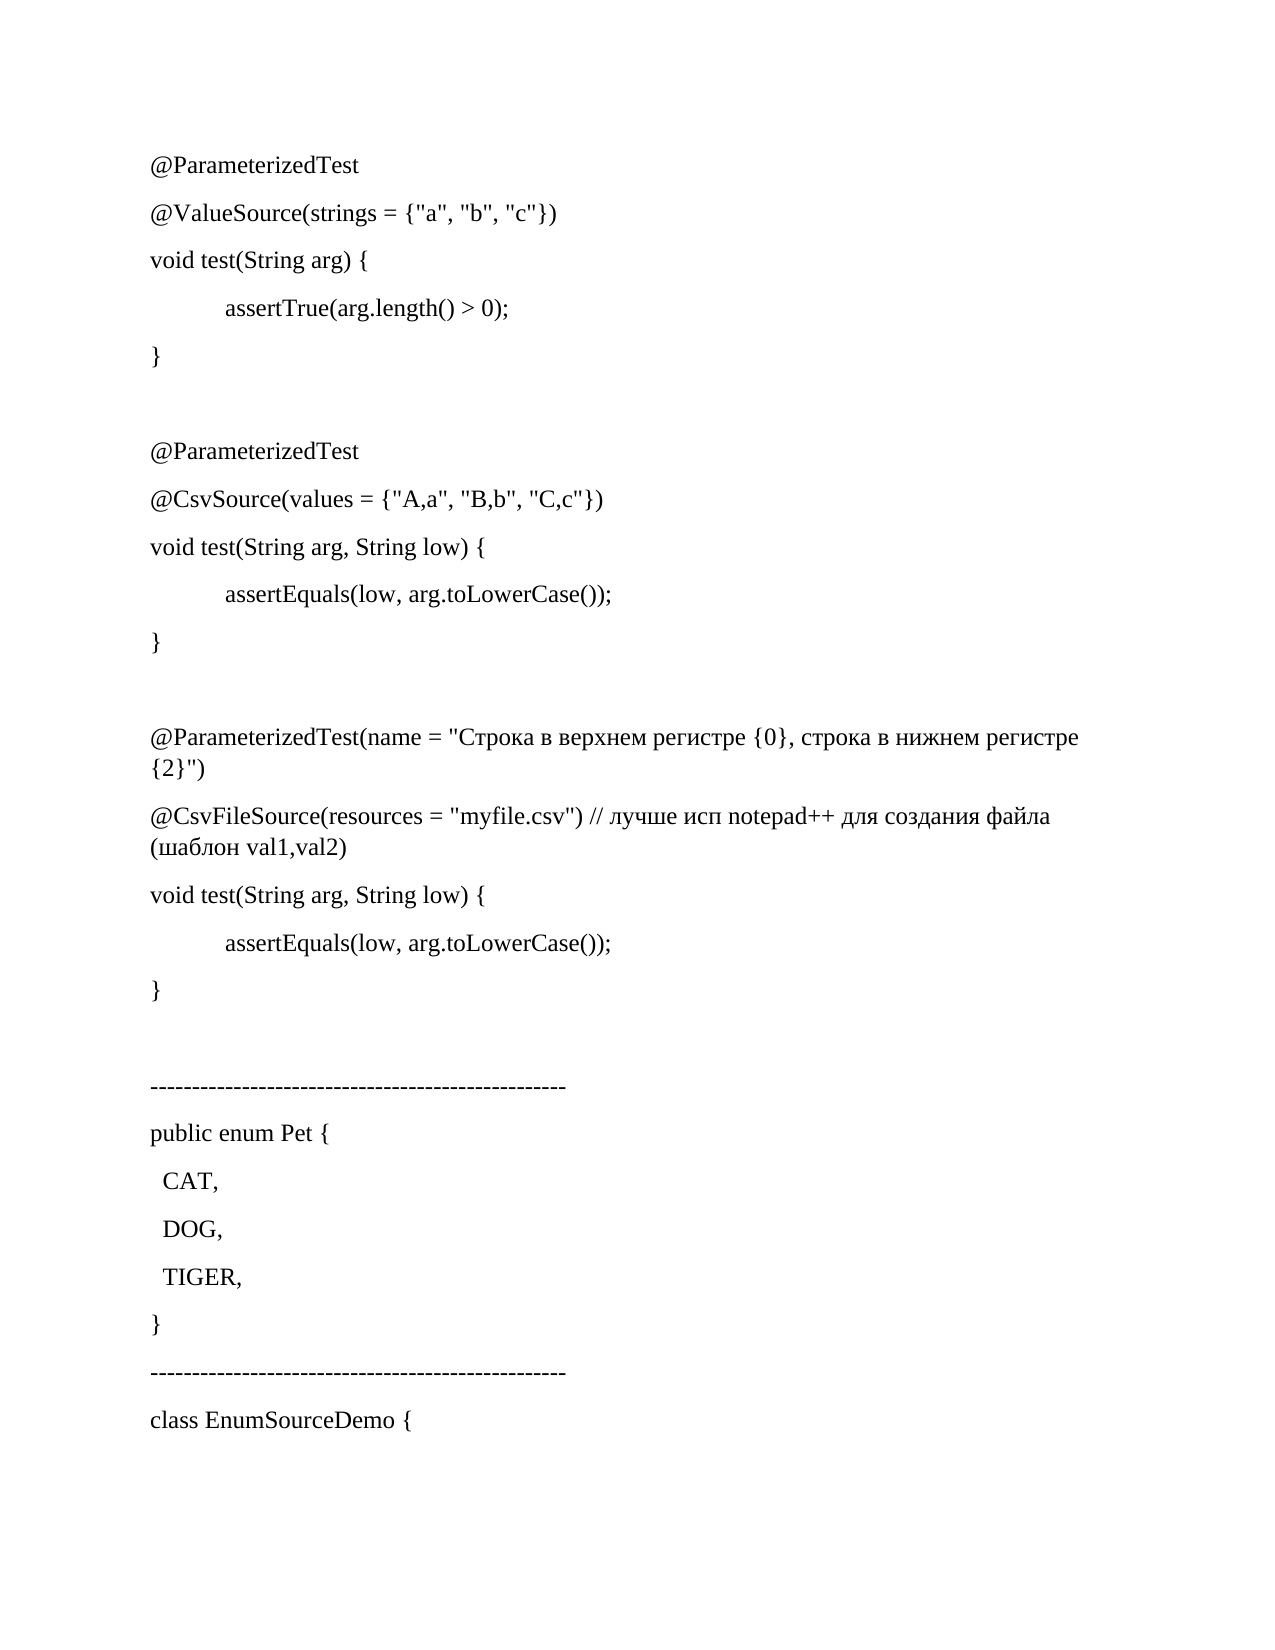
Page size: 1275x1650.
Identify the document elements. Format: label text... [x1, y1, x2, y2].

text @CsvSource(values = {"A,a", "B,b", "C,c"}) [150, 484, 1125, 513]
text @ParameterizedTest [150, 150, 1125, 179]
text @ValueSource(strings = {"a", "b", "c"}) [150, 198, 1125, 226]
text assertTrue(arg.length() > 0); [150, 293, 1125, 322]
text -------------------------------------------------- [150, 1071, 1125, 1099]
text assertEquals(low, arg.toLowerCase()); [150, 928, 1125, 956]
text class EnumSourceDemo { [150, 1405, 1125, 1433]
text CAT, [150, 1166, 1125, 1195]
text @ParameterizedTest(name = "Строка в верхнем регистре {0}, строка в нижнем регистре {2}") [150, 722, 1125, 782]
text } [150, 975, 1125, 1004]
text } [150, 1309, 1125, 1338]
text -------------------------------------------------- [150, 1357, 1125, 1386]
text } [150, 341, 1125, 369]
text } [150, 627, 1125, 656]
text void test(String arg, String low) { [150, 880, 1125, 909]
text DOG, [150, 1214, 1125, 1243]
text public enum Pet { [150, 1118, 1125, 1147]
text void test(String arg) { [150, 245, 1125, 274]
text assertEquals(low, arg.toLowerCase()); [150, 579, 1125, 608]
text TIGER, [150, 1262, 1125, 1290]
text void test(String arg, String low) { [150, 532, 1125, 560]
text @CsvFileSource(resources = "myfile.csv") // лучше исп notepad++ для создания файла (шаблон val1,val2) [150, 801, 1125, 861]
text @ParameterizedTest [150, 436, 1125, 465]
